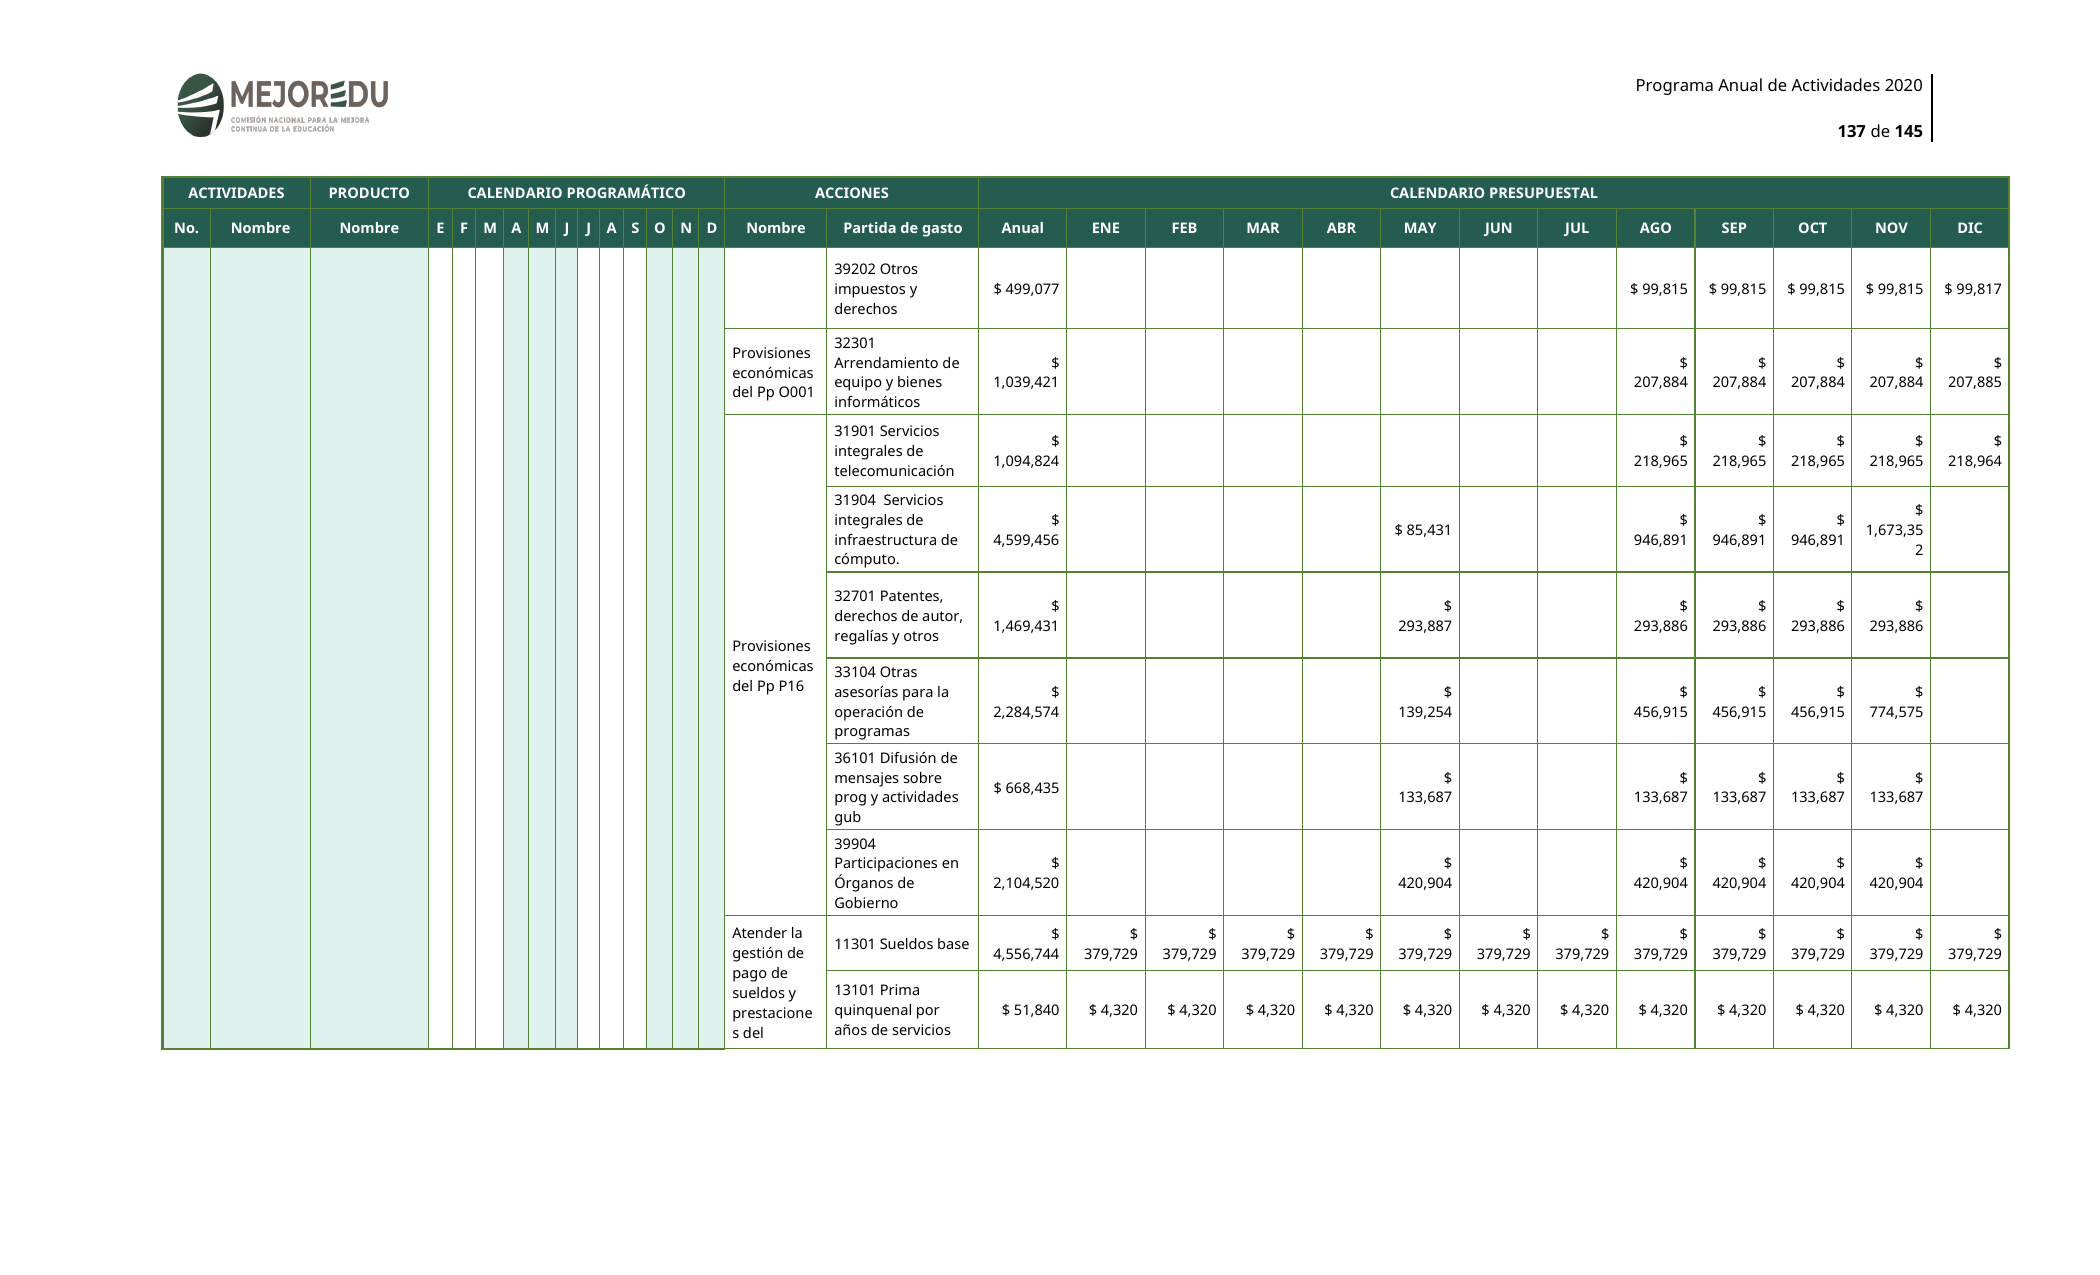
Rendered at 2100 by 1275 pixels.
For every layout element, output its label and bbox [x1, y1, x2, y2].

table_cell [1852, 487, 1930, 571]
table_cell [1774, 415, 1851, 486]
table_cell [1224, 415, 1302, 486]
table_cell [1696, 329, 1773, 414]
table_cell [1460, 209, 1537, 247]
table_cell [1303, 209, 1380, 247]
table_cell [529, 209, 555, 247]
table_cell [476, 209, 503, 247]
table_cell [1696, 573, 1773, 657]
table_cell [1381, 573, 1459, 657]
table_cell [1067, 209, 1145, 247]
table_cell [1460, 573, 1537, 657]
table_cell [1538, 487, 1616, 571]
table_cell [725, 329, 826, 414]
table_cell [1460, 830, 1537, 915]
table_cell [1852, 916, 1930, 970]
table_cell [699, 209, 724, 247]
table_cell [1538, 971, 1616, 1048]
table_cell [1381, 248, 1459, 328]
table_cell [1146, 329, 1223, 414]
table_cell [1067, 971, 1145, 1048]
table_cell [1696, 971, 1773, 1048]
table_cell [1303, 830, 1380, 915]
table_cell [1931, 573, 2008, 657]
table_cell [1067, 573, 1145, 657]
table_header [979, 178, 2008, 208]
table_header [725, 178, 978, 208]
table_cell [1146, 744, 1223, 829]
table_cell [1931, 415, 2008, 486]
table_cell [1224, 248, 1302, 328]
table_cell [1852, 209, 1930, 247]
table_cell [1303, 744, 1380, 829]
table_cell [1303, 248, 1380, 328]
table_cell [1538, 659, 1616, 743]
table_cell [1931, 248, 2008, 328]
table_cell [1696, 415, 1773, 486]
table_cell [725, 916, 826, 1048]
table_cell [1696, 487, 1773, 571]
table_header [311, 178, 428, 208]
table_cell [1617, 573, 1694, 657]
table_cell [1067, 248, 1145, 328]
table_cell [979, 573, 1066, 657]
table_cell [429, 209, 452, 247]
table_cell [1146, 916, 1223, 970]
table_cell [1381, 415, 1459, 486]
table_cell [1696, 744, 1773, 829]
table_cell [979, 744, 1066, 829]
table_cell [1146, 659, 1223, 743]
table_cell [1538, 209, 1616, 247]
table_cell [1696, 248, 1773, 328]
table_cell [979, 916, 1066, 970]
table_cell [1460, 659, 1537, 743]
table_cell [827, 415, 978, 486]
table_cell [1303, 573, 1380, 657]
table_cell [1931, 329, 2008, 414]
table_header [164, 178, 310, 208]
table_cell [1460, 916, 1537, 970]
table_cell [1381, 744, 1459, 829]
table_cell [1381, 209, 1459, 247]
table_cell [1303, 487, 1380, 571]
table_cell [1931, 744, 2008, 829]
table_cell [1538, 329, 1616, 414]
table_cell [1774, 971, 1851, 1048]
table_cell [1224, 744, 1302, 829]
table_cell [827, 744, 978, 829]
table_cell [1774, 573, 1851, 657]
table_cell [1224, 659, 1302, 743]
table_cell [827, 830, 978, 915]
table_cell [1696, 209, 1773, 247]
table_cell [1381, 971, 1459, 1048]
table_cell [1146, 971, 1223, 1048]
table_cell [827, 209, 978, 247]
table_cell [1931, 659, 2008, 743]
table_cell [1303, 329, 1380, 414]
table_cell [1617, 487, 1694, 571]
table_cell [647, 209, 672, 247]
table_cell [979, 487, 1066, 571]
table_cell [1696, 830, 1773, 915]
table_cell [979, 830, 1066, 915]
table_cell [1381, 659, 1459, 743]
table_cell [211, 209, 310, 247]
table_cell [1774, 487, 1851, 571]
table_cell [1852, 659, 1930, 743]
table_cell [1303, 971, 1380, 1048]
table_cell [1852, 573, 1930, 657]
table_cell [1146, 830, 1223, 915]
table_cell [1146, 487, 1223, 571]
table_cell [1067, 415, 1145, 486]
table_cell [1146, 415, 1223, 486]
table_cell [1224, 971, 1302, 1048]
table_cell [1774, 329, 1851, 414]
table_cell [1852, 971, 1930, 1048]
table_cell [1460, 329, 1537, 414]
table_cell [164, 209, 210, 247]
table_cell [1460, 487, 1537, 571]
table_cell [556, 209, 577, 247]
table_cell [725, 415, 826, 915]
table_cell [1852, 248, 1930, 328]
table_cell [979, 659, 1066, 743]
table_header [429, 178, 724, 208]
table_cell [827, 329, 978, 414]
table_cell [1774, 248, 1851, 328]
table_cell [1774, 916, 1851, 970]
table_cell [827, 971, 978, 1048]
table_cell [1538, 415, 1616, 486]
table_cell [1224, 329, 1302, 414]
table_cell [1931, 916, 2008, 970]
picture [177, 73, 393, 137]
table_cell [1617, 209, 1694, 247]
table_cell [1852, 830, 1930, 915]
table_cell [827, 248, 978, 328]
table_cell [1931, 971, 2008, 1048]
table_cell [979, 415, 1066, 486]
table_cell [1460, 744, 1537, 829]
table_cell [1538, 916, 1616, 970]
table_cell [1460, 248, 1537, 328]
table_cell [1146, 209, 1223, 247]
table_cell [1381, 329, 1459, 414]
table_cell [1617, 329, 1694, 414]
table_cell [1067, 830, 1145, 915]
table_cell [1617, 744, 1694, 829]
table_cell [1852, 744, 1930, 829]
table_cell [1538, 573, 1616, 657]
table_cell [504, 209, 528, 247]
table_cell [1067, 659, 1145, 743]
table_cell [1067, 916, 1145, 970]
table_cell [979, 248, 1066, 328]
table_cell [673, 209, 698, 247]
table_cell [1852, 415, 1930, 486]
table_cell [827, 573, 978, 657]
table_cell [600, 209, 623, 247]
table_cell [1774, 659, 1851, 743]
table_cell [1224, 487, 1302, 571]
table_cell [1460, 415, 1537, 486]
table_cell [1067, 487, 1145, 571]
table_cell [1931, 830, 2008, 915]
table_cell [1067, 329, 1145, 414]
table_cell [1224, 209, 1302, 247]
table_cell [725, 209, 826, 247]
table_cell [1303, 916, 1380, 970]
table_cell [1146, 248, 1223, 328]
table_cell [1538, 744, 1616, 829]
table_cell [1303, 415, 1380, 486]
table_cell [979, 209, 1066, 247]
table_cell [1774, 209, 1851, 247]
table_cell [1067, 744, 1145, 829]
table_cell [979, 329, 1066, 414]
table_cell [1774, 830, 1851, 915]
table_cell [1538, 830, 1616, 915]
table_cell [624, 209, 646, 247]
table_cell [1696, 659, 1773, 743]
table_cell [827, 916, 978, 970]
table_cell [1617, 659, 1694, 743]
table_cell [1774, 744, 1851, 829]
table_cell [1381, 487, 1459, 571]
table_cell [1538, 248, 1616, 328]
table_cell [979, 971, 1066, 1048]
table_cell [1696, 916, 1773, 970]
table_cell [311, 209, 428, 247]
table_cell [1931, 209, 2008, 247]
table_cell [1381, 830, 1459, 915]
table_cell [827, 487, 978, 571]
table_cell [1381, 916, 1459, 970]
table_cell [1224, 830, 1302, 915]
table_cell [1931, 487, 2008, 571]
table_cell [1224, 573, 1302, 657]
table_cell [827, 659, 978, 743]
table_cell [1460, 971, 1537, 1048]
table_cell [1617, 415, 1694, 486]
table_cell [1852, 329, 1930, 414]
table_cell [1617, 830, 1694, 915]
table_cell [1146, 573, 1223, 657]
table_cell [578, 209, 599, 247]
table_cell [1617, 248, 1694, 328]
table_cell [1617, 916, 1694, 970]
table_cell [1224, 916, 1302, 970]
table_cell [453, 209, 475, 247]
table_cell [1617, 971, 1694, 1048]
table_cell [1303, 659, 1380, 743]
